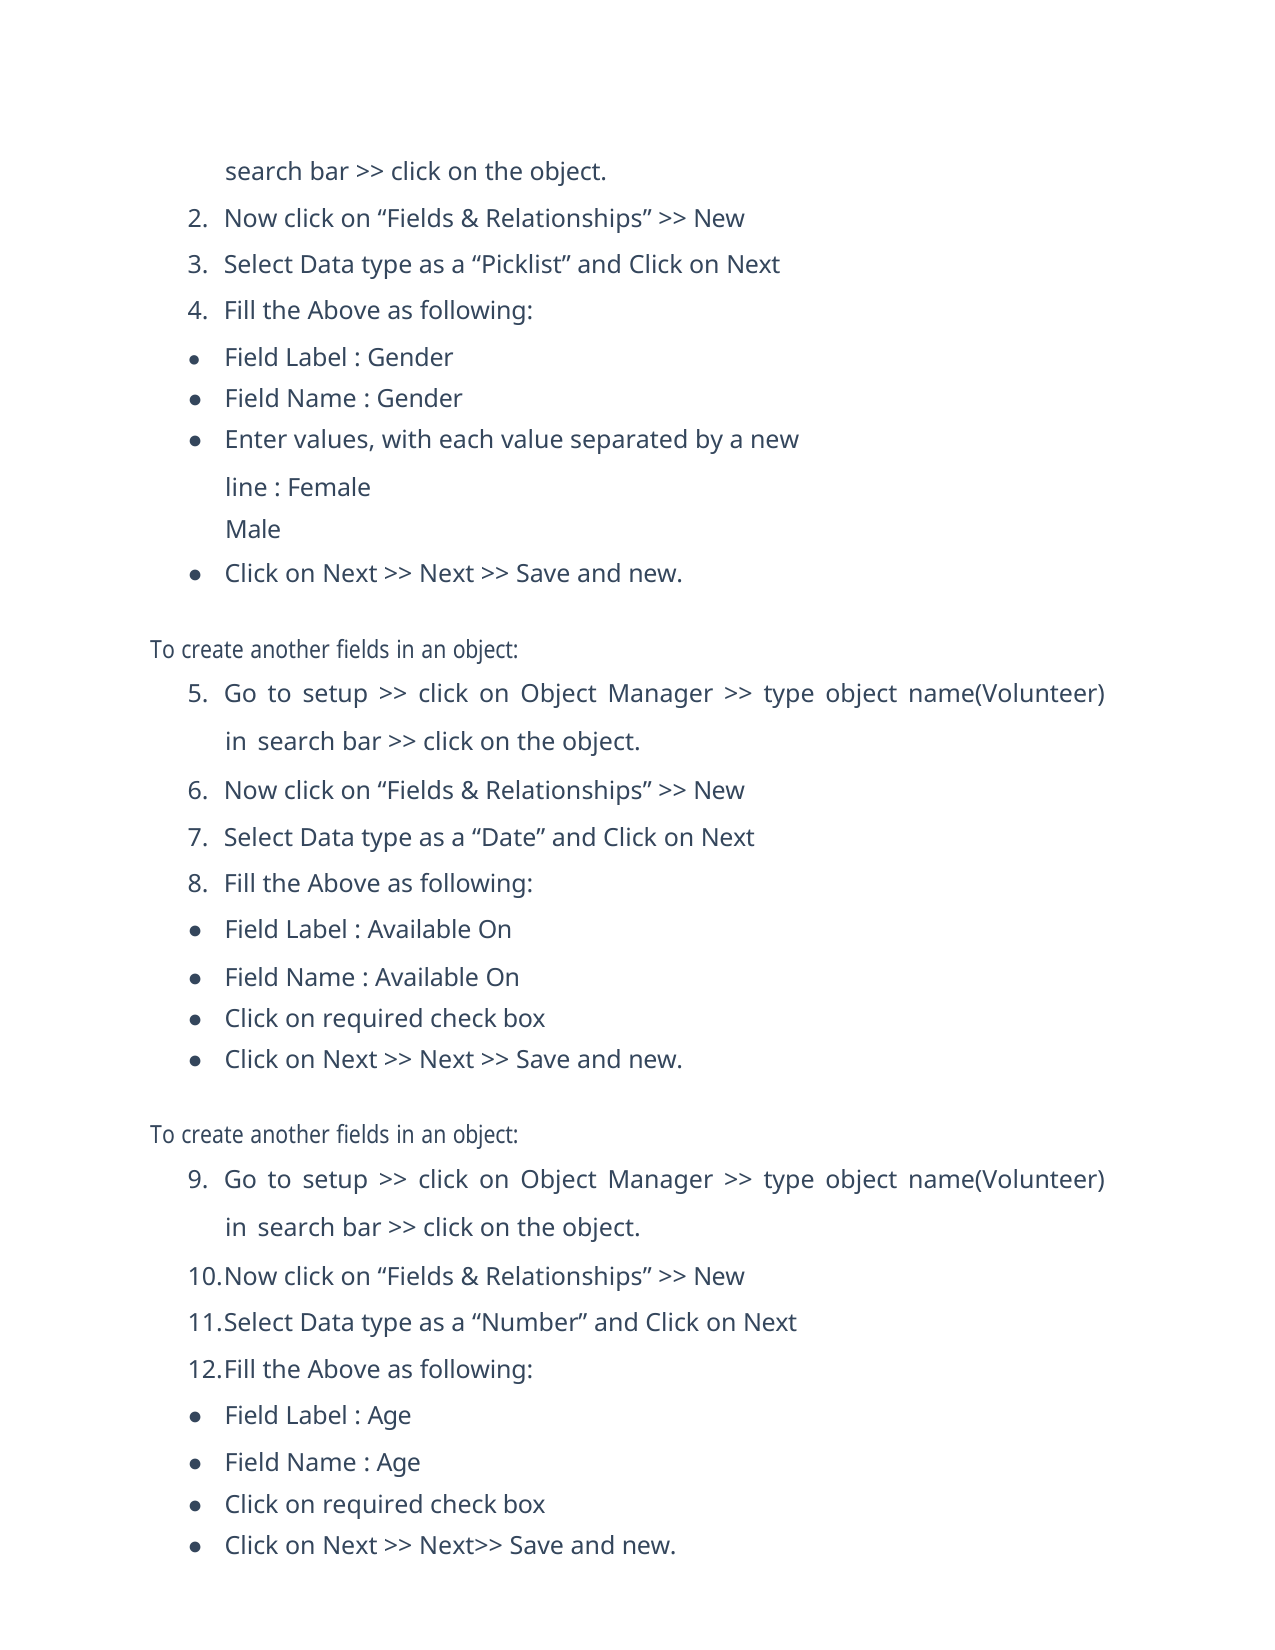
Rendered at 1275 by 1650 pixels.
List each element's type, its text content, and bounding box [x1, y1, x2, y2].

list Fill the Above as following: [187, 293, 1137, 327]
list Click on Next >> Next >> Save and new. [187, 556, 1137, 590]
list Now click on “Fields & Relationships” >> New [187, 773, 1137, 807]
list Click on Next >> Next >> Save and new. [187, 1042, 1137, 1076]
text Male [225, 517, 1137, 544]
list Fill the Above as following: [187, 866, 1137, 899]
list Go to setup >> click on Object Manager >> type object name(Volunteer) in search bar >> click on the object. [187, 1162, 1124, 1244]
list Click on required check box [187, 1486, 1137, 1520]
list Select Data type as a “Picklist” and Click on Next [187, 247, 1137, 281]
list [187, 1259, 1137, 1293]
list Click on Next >> Next>> Save and new. [187, 1527, 1137, 1561]
text To create another fields in an object: [150, 631, 1137, 665]
list Field Name : Gender [187, 381, 1137, 414]
list Field Label : Age [187, 1398, 1137, 1432]
list Enter values, with each value separated by a new line : Female [187, 422, 829, 503]
list Select Data type as a “Date” and Click on Next [187, 819, 1137, 853]
list Click on required check box [187, 1001, 1137, 1035]
list Fill the Above as following: [187, 1351, 1137, 1385]
list Field Label : Available On [187, 912, 1137, 946]
list Select Data type as a “Number” and Click on Next [187, 1305, 1137, 1339]
list Field Name : Available On [187, 959, 1137, 993]
text search bar >> click on the object. [225, 153, 1137, 187]
list Go to setup >> click on Object Manager >> type object name(Volunteer) in search bar >> click on the object. [187, 676, 1124, 758]
list Field Label : Gender [187, 339, 1137, 373]
list Now click on “Fields & Relationships” >> New [187, 200, 1137, 234]
text To create another fields in an object: [150, 1117, 1137, 1151]
list Field Name : Age [187, 1445, 1137, 1479]
